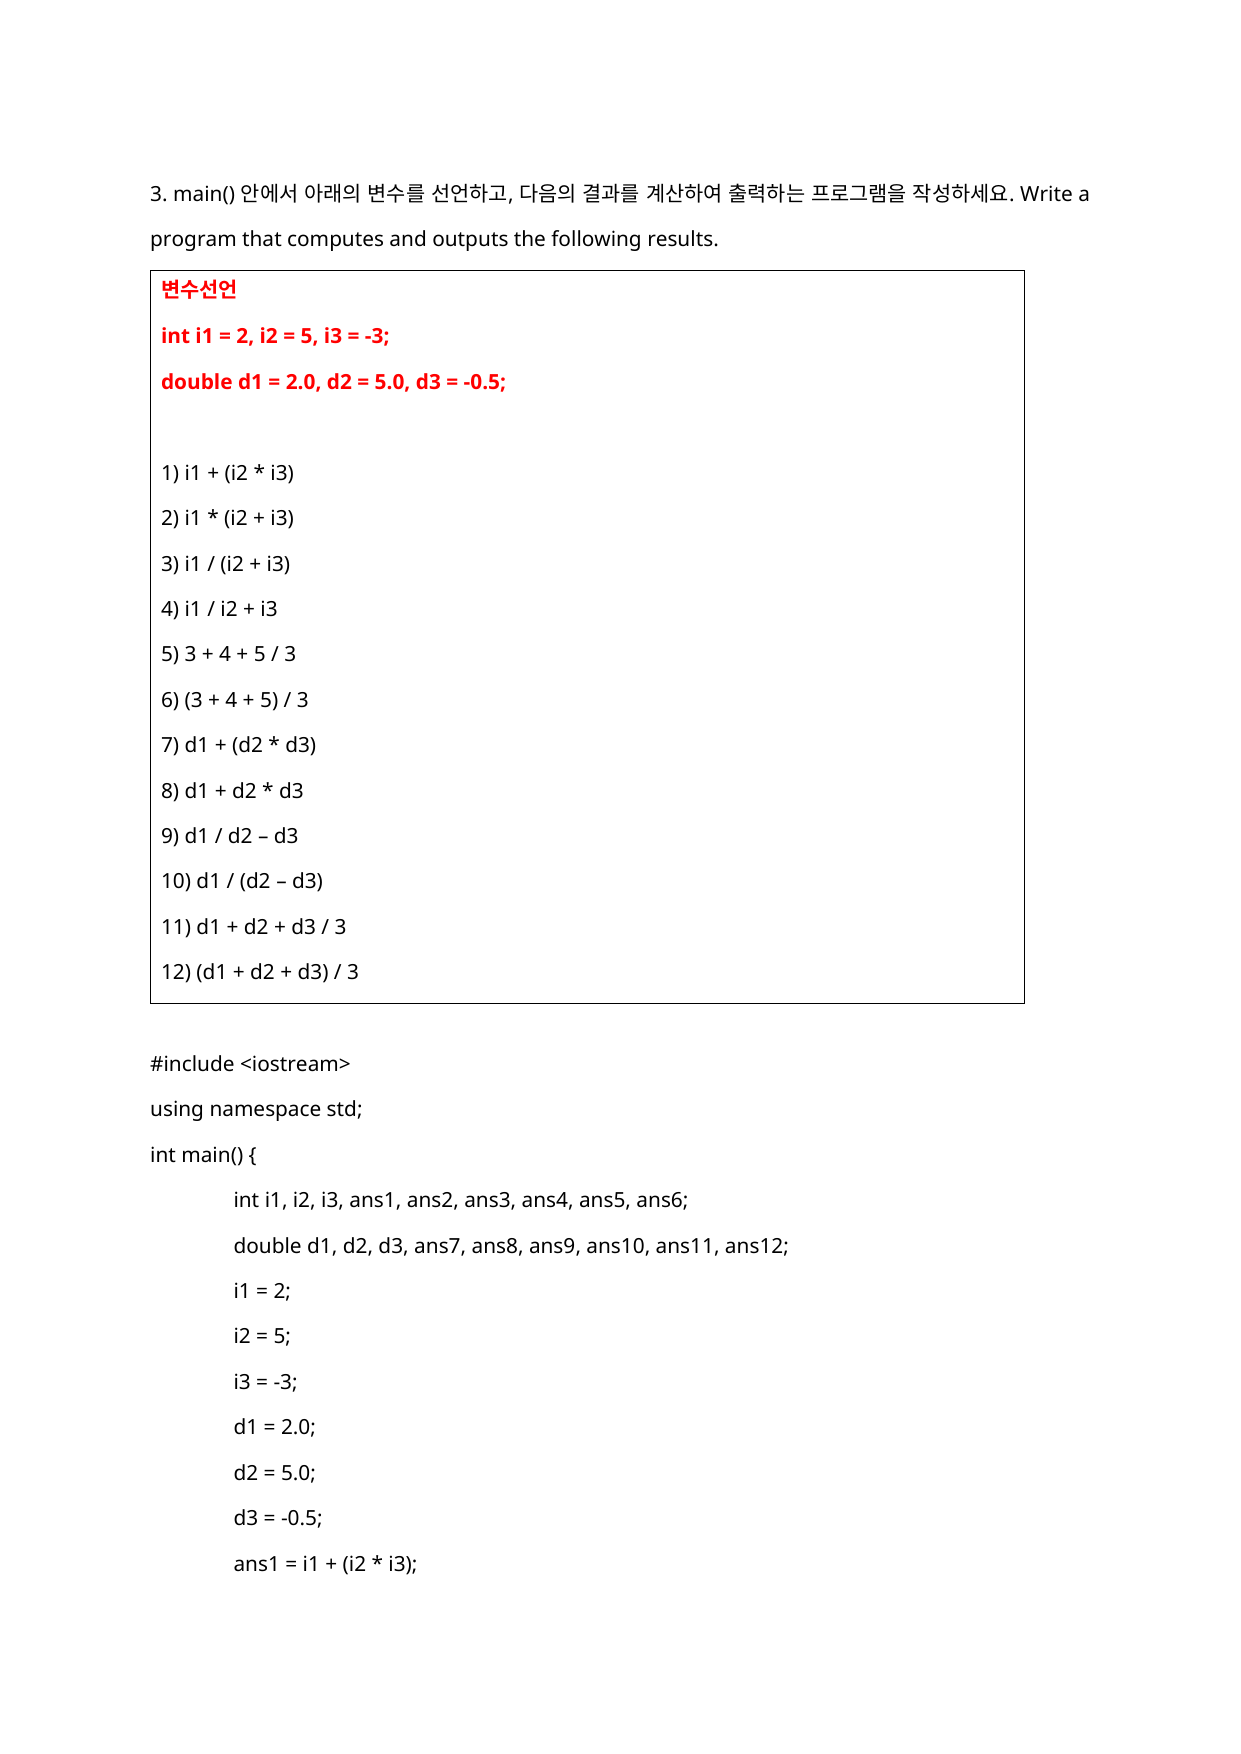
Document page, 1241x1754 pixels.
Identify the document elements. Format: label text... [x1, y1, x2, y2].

text d2 = 5.0; [150, 1458, 1090, 1486]
text 3. main() 안에서 아래의 변수를 선언하고, 다음의 결과를 계산하여 출력하는 프로그램을 작성하세요. Write a program that computes and outputs the following results. [150, 177, 1090, 253]
text int main() { [150, 1140, 1090, 1168]
text ans1 = i1 + (i2 * i3); [150, 1549, 1090, 1577]
text double d1, d2, d3, ans7, ans8, ans9, ans10, ans11, ans12; [150, 1231, 1090, 1259]
text i3 = -3; [150, 1367, 1090, 1395]
text int i1, i2, i3, ans1, ans2, ans3, ans4, ans5, ans6; [150, 1185, 1090, 1214]
text #include <iostream> [150, 1049, 1090, 1077]
text i2 = 5; [150, 1322, 1090, 1350]
text using namespace std; [150, 1094, 1090, 1123]
text i1 = 2; [150, 1276, 1090, 1304]
table_header 변수선언 int i1 = 2, i2 = 5, i3 = -3; double d1 = 2.0, d2 = 5.0, d3 = -0.5; 1) i1 + (i2 * i3) 2) i1 * (i2 + i3) 3) i1 / (i2 + i3) 4) i1 / i2 + i3 5) 3 + 4 + 5 / 3 6) (3 + 4 + 5) / 3 7) d1 + (d2 * d3) 8) d1 + d2 * d3 9) d1 / d2 – d3 10) d1 / (d2 – d3) 11) d1 + d2 + d3 / 3 12) (d1 + d2 + d3) / 3 [151, 271, 1024, 1003]
text d3 = -0.5; [150, 1503, 1090, 1532]
text d1 = 2.0; [150, 1412, 1090, 1441]
